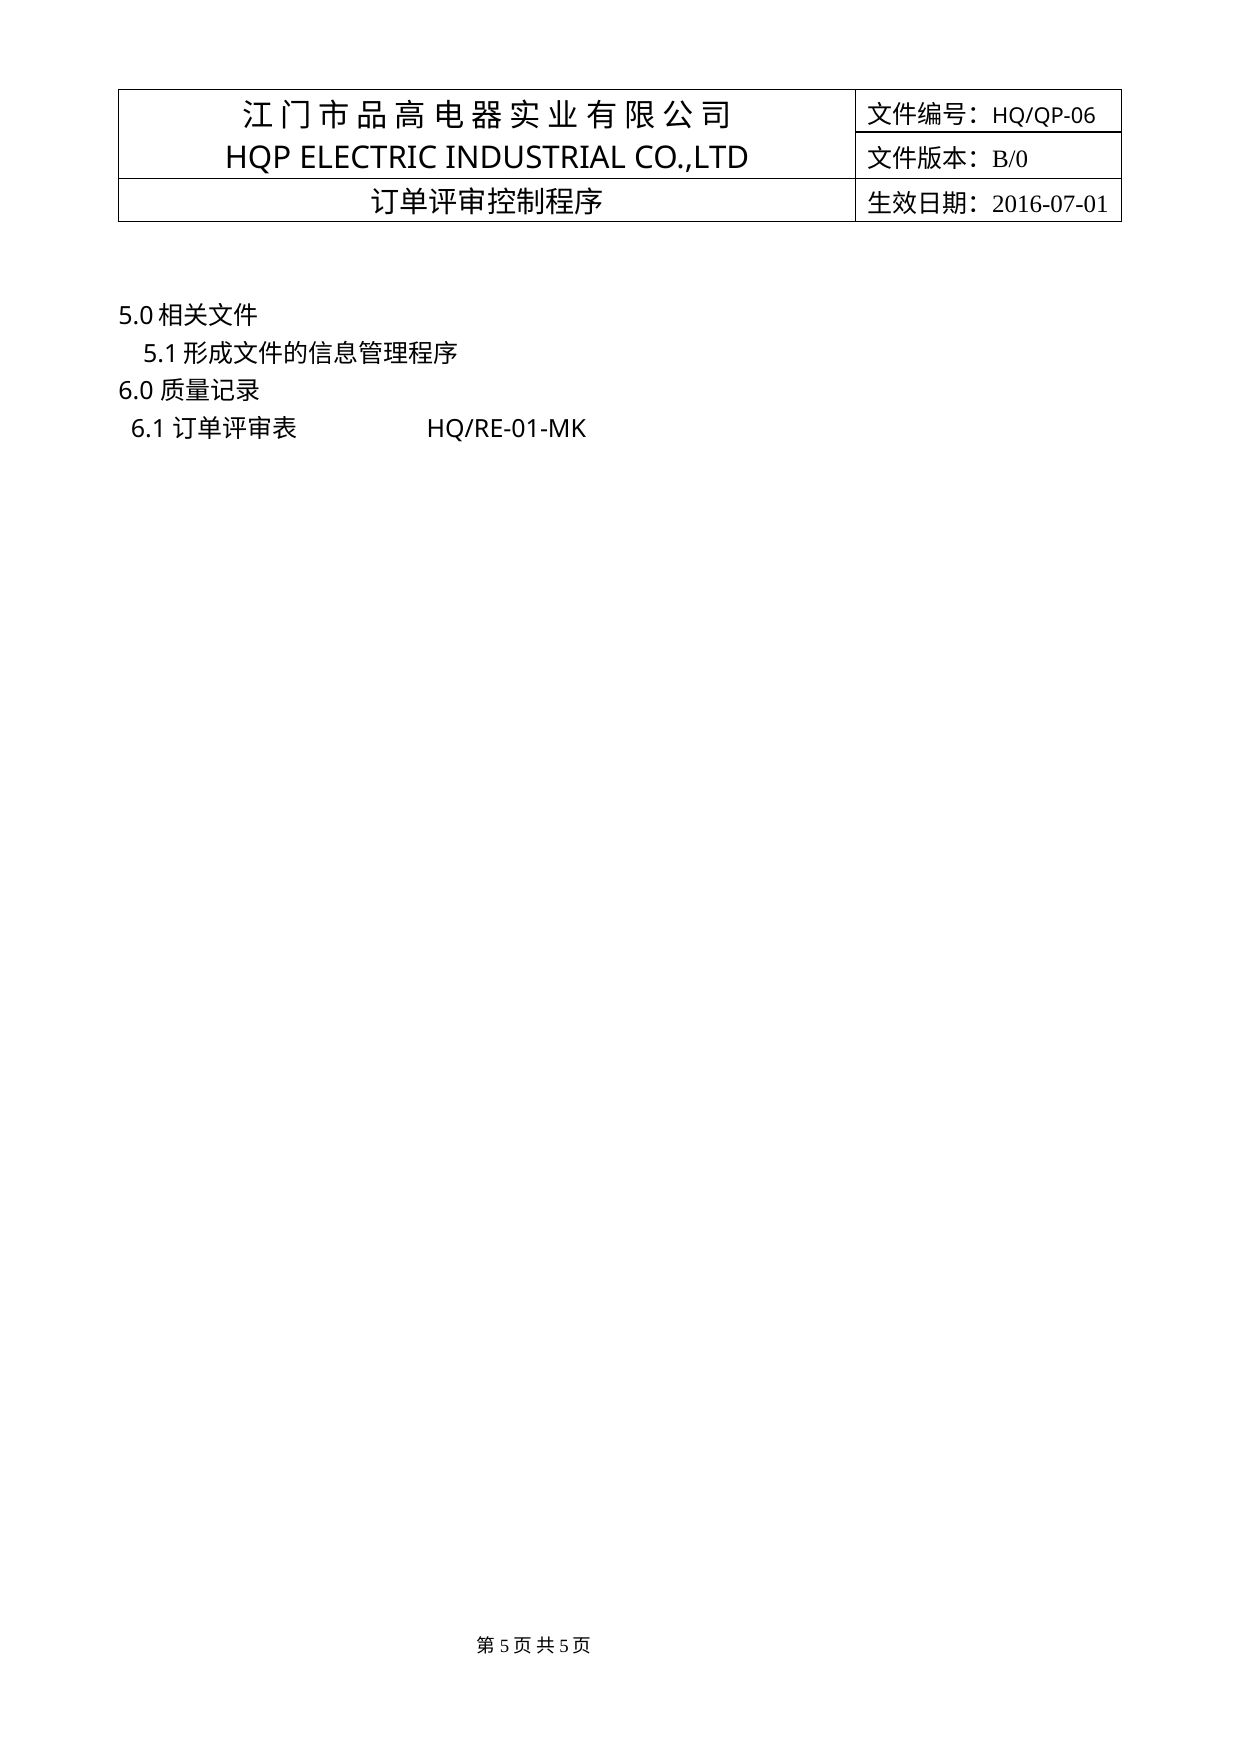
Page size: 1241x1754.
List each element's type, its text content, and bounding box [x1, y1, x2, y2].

text 5.0相关文件 [118, 295, 1122, 333]
text 6.1 订单评审表 HQ/RE-01-MK [118, 408, 1122, 445]
text 5.1形成文件的信息管理程序 [118, 333, 1122, 370]
text 6.0 质量记录 [118, 370, 1122, 408]
